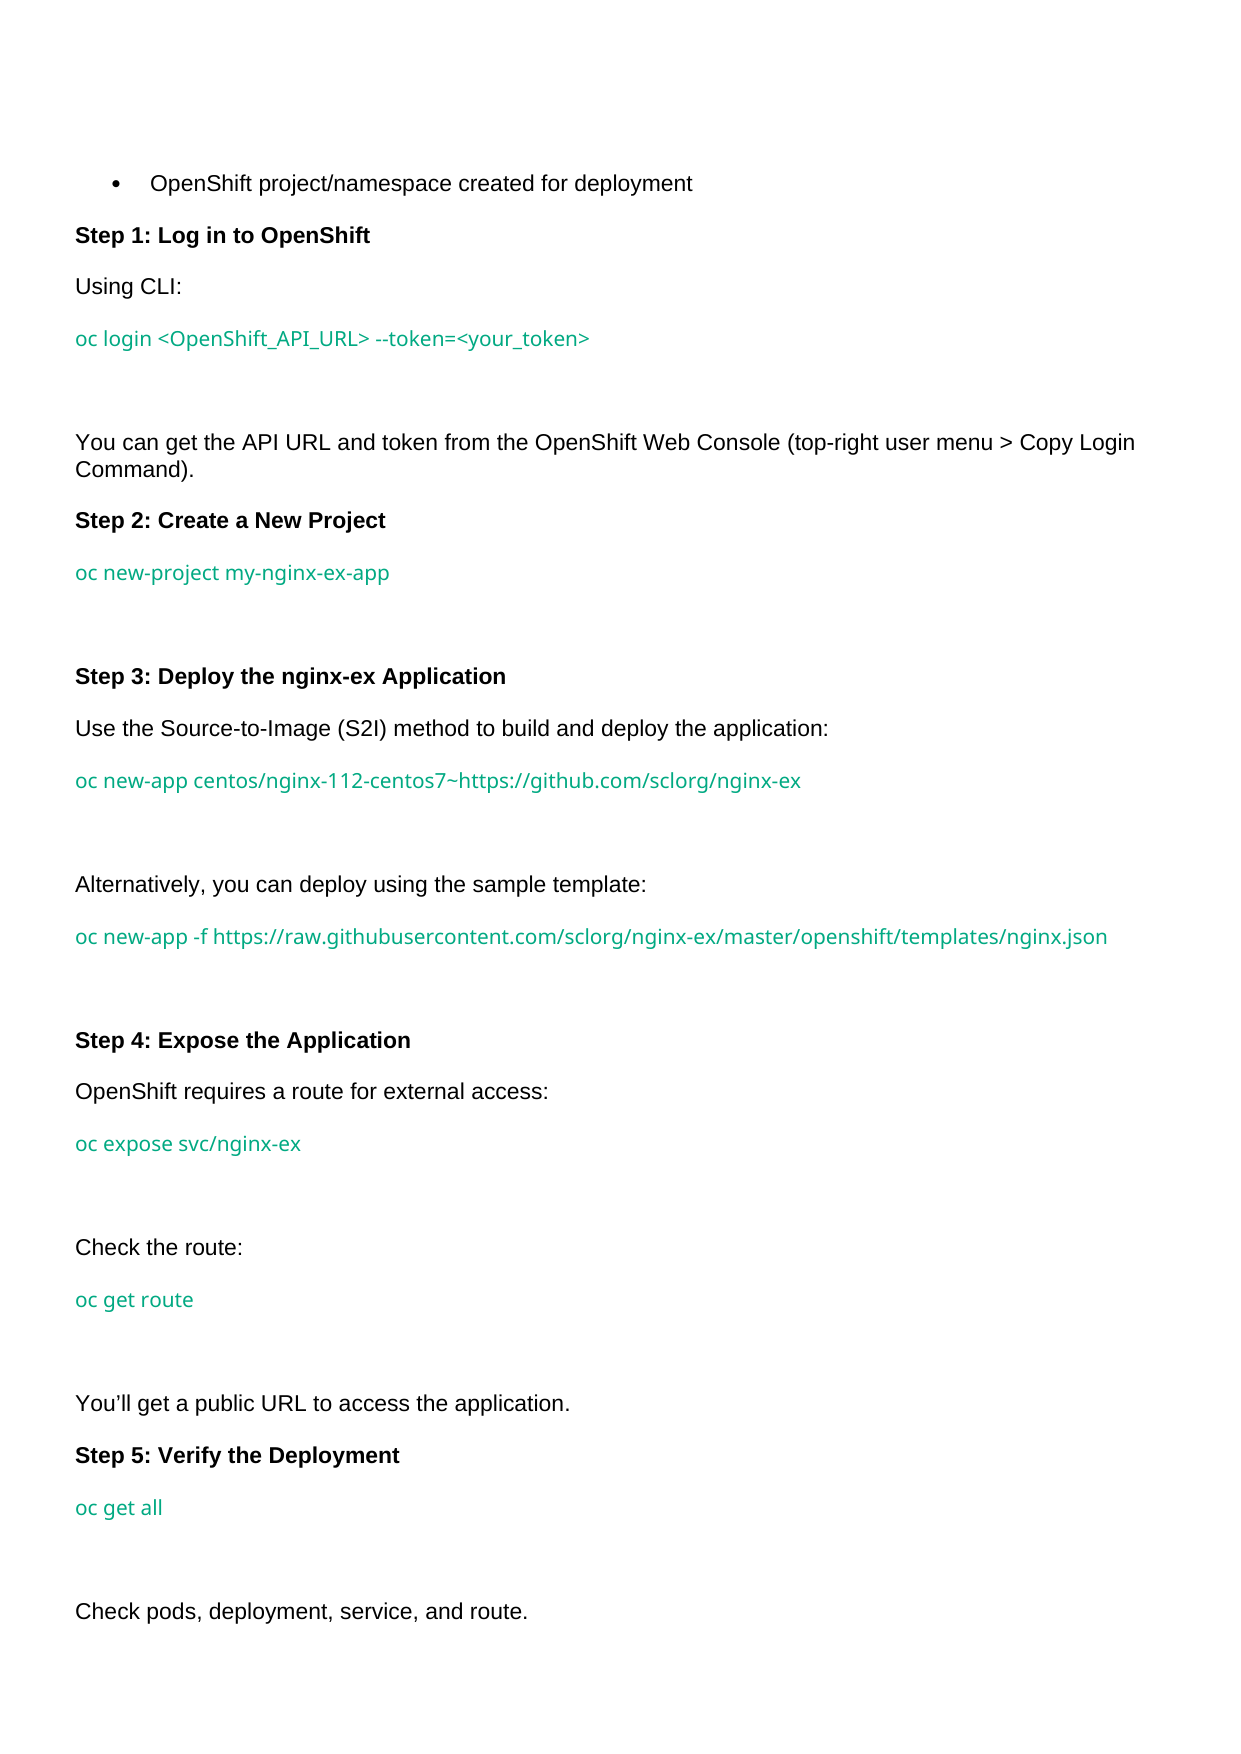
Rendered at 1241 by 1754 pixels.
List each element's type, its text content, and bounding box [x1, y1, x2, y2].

text oc get all [75, 1493, 1165, 1522]
text oc expose svc/nginx-ex [75, 1129, 1165, 1158]
text oc new-project my-nginx-ex-app [75, 558, 1165, 587]
text You can get the API URL and token from the OpenShift Web Console (top-right user menu > Copy Login Command). [75, 429, 1165, 482]
text Step 5: Verify the Deployment [75, 1442, 1165, 1468]
text oc new-app centos/nginx-112-centos7~https://github.com/sclorg/nginx-ex [75, 766, 1165, 794]
text Step 1: Log in to OpenShift [75, 222, 1165, 248]
text Using CLI: [75, 273, 1165, 299]
text Check the route: [75, 1234, 1165, 1261]
text Alternatively, you can deploy using the sample template: [75, 871, 1165, 897]
text OpenShift requires a route for external access: [75, 1078, 1165, 1104]
text oc get route [75, 1286, 1165, 1314]
text Use the Source-to-Image (S2I) method to build and deploy the application: [75, 714, 1165, 741]
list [112, 170, 1165, 197]
text oc login <OpenShift_API_URL> --token=<your_token> [75, 324, 1165, 353]
text Step 3: Deploy the nginx-ex Application [75, 663, 1165, 689]
text Check pods, deployment, service, and route. [75, 1598, 1165, 1624]
text oc new-app -f https://raw.githubusercontent.com/sclorg/nginx-ex/master/openshift/templates/nginx.json [75, 922, 1165, 950]
text Step 4: Expose the Application [75, 1027, 1165, 1053]
text You’ll get a public URL to access the application. [75, 1390, 1165, 1417]
text Step 2: Create a New Project [75, 507, 1165, 533]
